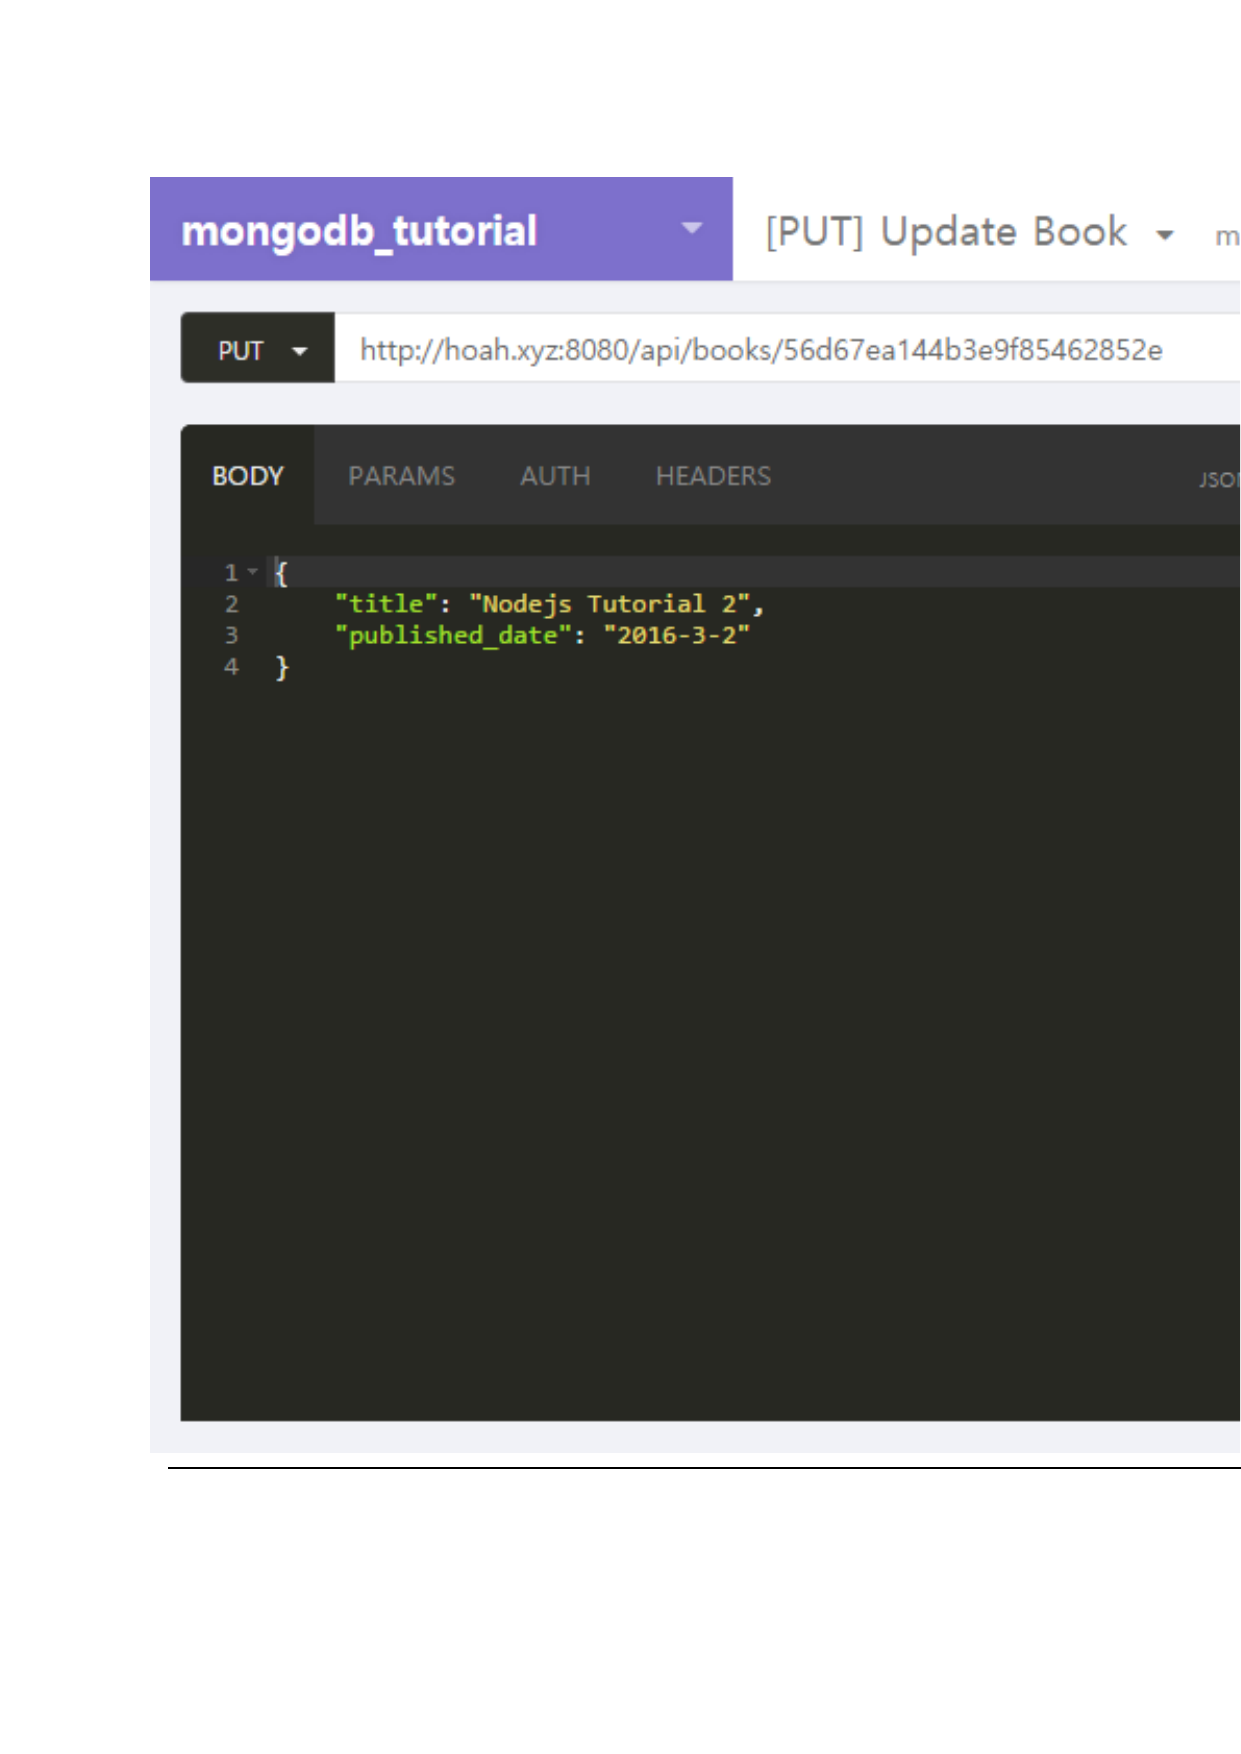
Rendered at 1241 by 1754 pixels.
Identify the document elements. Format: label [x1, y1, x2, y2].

picture [150, 177, 1241, 1453]
